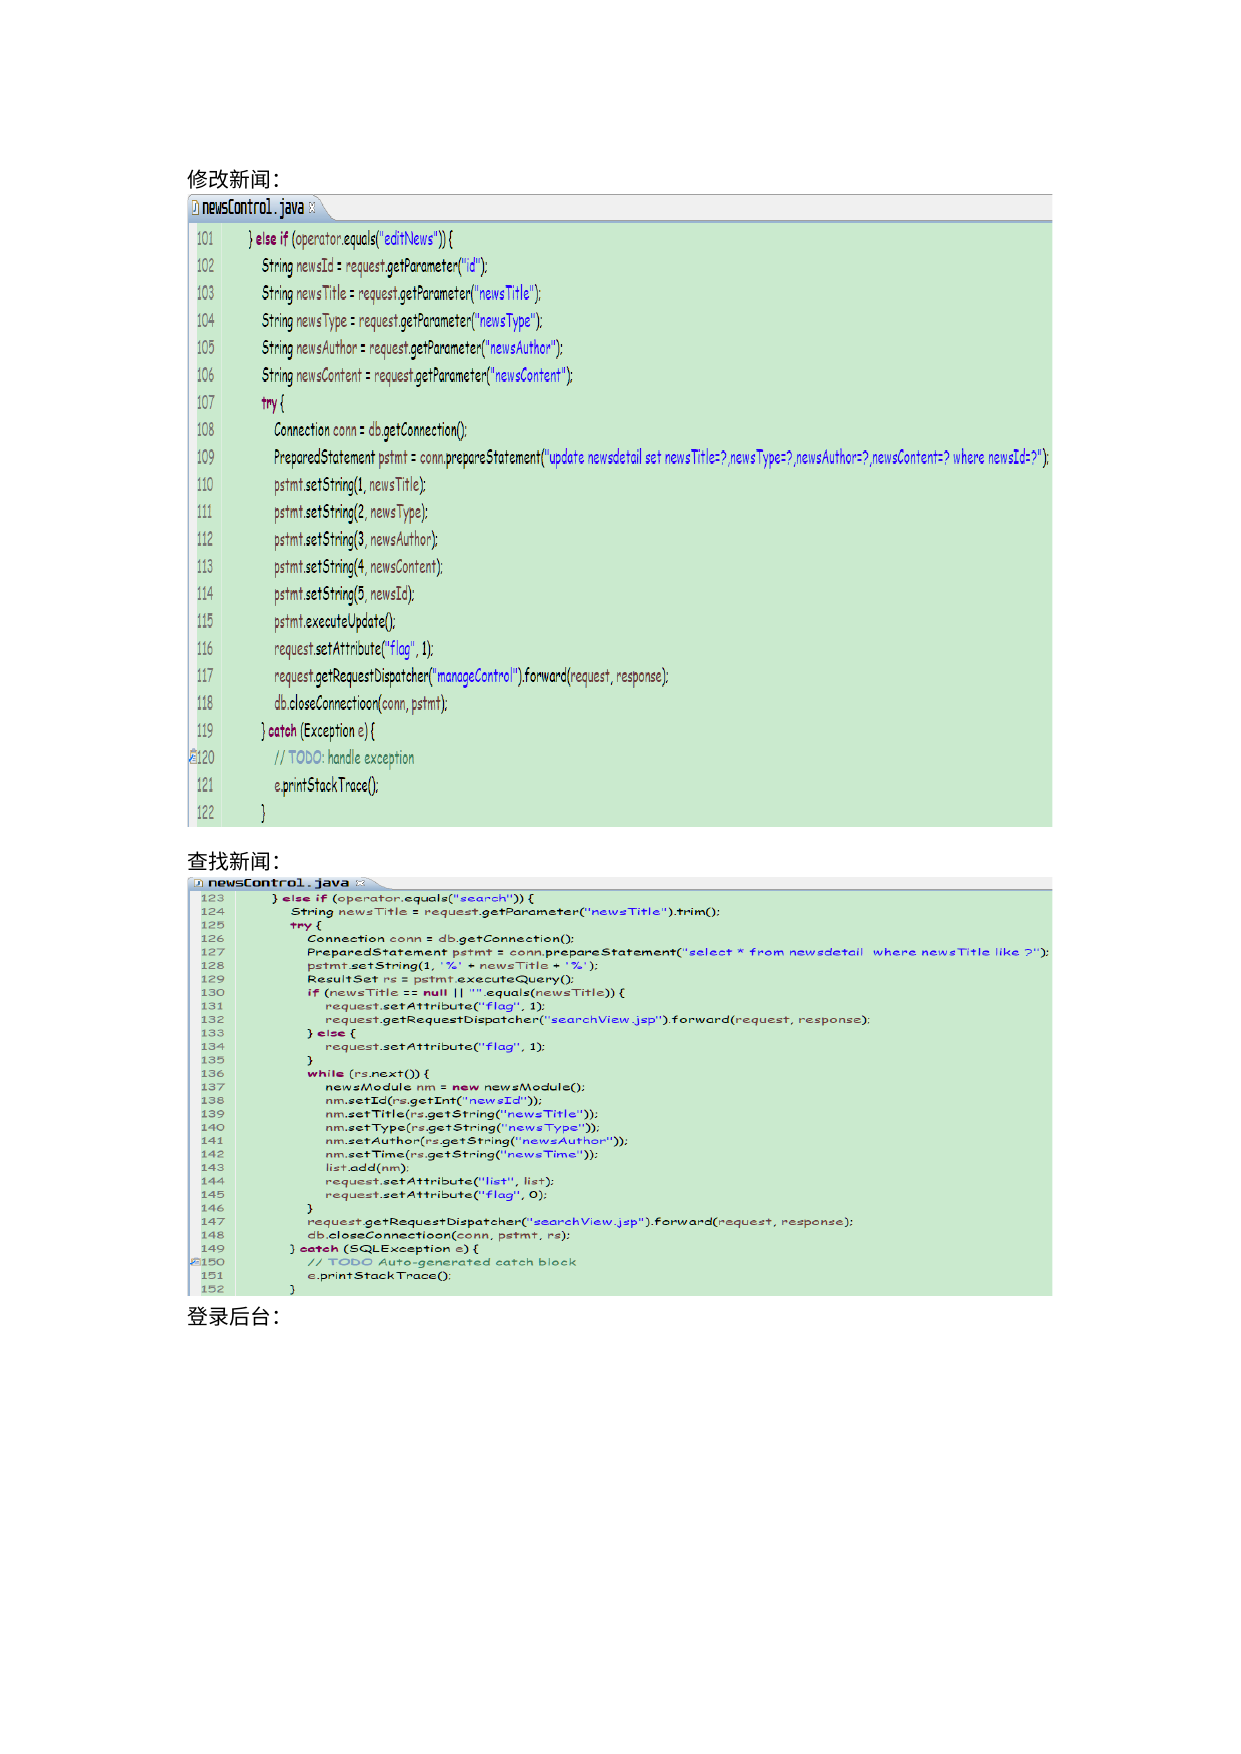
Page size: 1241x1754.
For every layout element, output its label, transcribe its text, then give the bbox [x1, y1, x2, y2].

text 登录后台： [187, 1299, 1053, 1332]
picture [187, 877, 1053, 1296]
text 修改新闻： [187, 162, 1053, 194]
text 查找新闻： [187, 844, 1053, 877]
picture [187, 194, 1053, 827]
